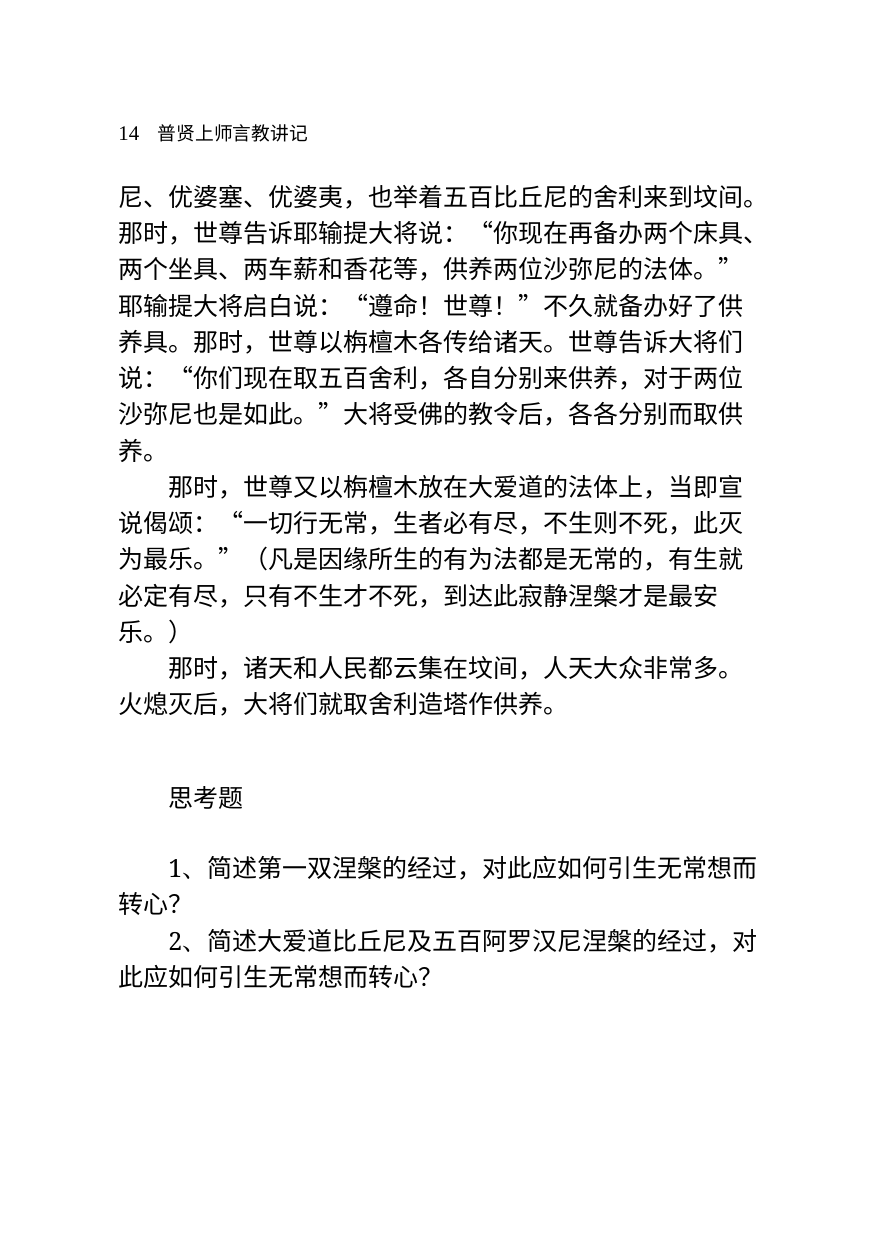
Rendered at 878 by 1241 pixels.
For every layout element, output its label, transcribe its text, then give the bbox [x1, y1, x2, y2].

text 思考题 [118, 778, 759, 815]
text 1、简述第一双涅槃的经过，对此应如何引生无常想而转心？ [118, 849, 759, 921]
text 那时，世尊又以栴檀木放在大爱道的法体上，当即宣说偈颂：“一切行无常，生者必有尽，不生则不死，此灭为最乐。”（凡是因缘所生的有为法都是无常的，有生就必定有尽，只有不生才不死，到达此寂静涅槃才是最安乐。） [118, 467, 759, 648]
text 那时，诸天和人民都云集在坟间，人天大众非常多。火熄灭后，大将们就取舍利造塔作供养。 [118, 648, 759, 721]
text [118, 177, 759, 467]
text 2、简述大爱道比丘尼及五百阿罗汉尼涅槃的经过，对此应如何引生无常想而转心？ [118, 921, 759, 994]
